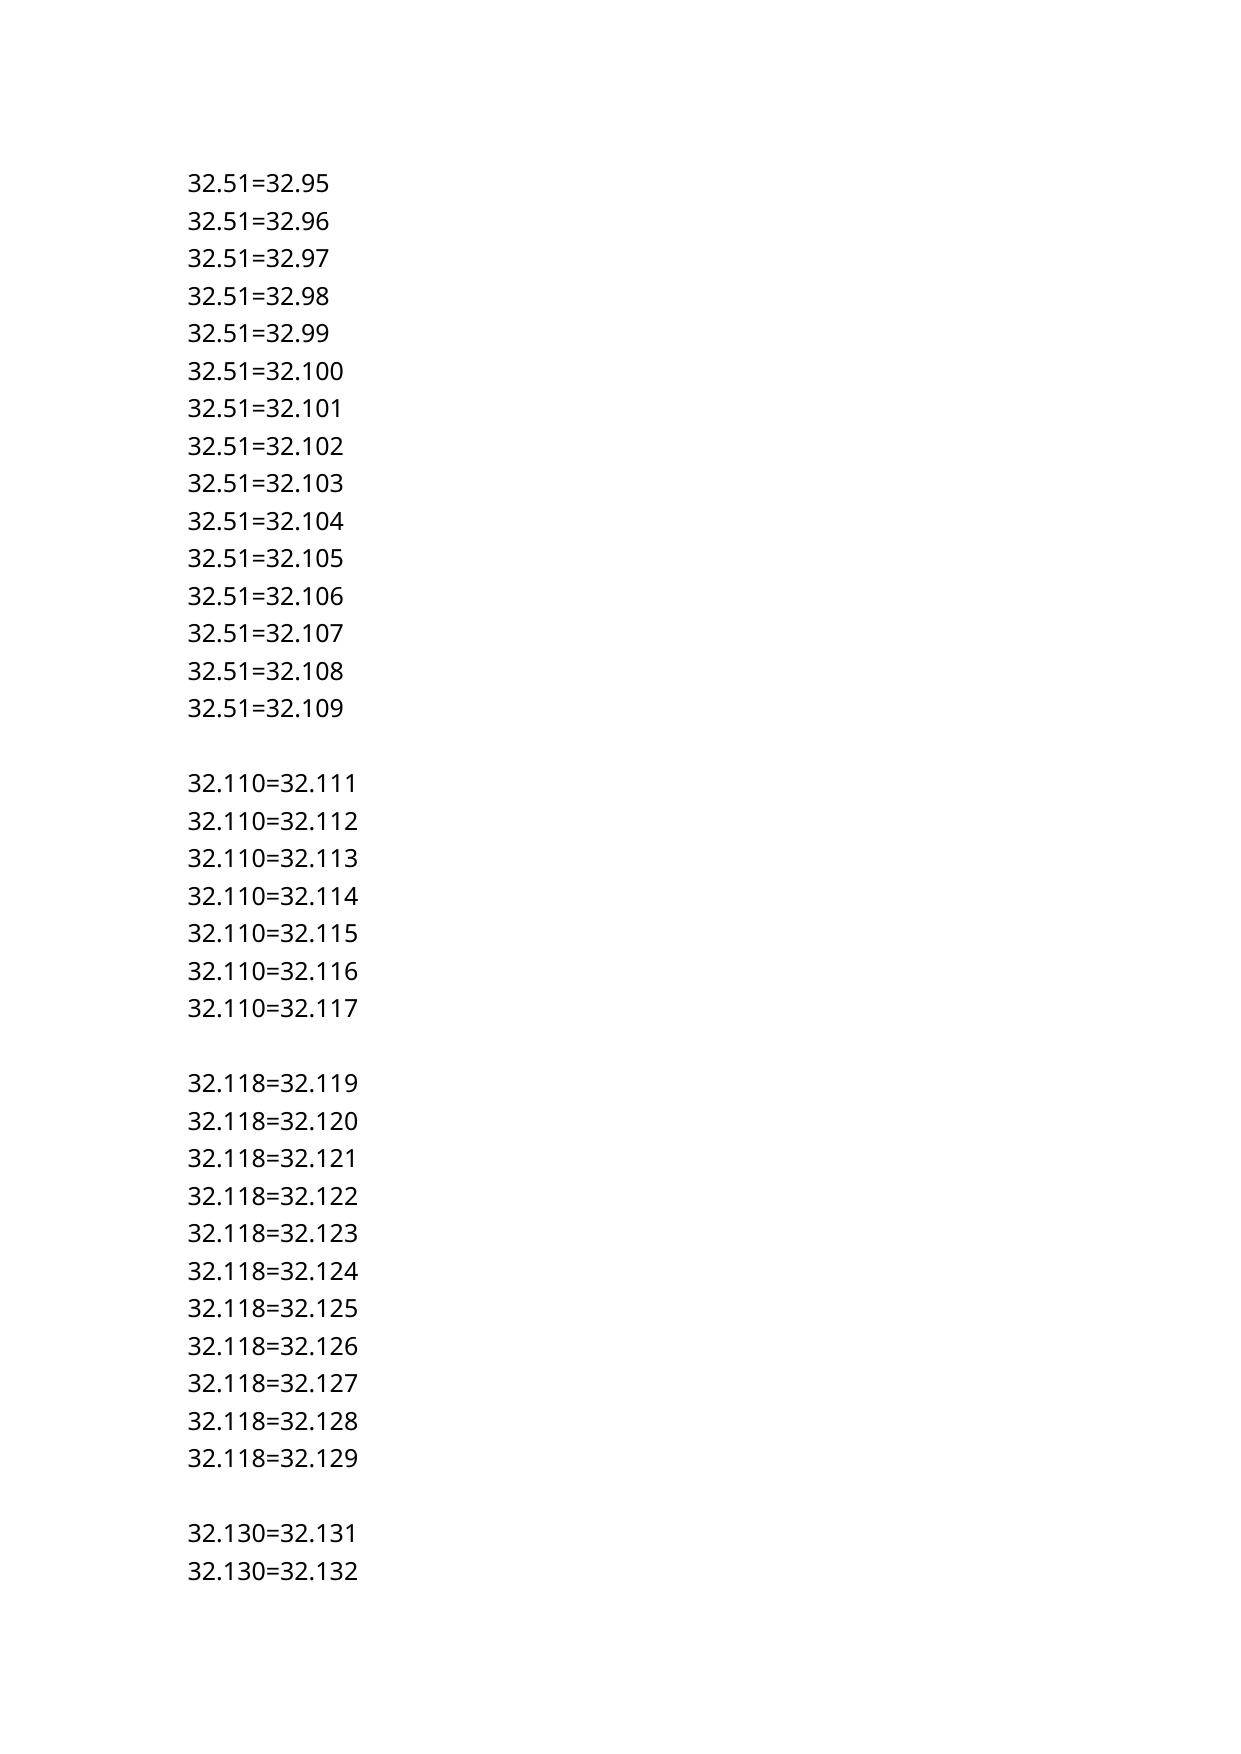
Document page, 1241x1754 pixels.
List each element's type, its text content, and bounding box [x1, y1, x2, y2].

text 32.51=32.97 [187, 239, 1053, 277]
text 32.118=32.119 [187, 1064, 1053, 1102]
text 32.118=32.123 [187, 1214, 1053, 1252]
text 32.118=32.127 [187, 1364, 1053, 1402]
text 32.51=32.100 [187, 352, 1053, 389]
text 32.110=32.114 [187, 877, 1053, 914]
text 32.110=32.117 [187, 989, 1053, 1027]
text 32.110=32.111 [187, 764, 1053, 802]
text 32.110=32.116 [187, 952, 1053, 989]
text 32.110=32.113 [187, 839, 1053, 877]
text 32.118=32.125 [187, 1289, 1053, 1327]
text 32.51=32.96 [187, 202, 1053, 239]
text 32.118=32.120 [187, 1102, 1053, 1139]
text 32.51=32.106 [187, 577, 1053, 614]
text 32.51=32.107 [187, 614, 1053, 652]
text 32.51=32.108 [187, 652, 1053, 689]
text 32.51=32.109 [187, 689, 1053, 727]
text 32.51=32.95 [187, 164, 1053, 202]
text 32.130=32.132 [187, 1552, 1053, 1589]
text 32.51=32.105 [187, 539, 1053, 577]
text 32.51=32.102 [187, 427, 1053, 464]
text 32.118=32.129 [187, 1439, 1053, 1477]
text 32.110=32.112 [187, 802, 1053, 839]
text 32.51=32.103 [187, 464, 1053, 502]
text 32.51=32.99 [187, 314, 1053, 352]
text 32.118=32.122 [187, 1177, 1053, 1214]
text 32.51=32.104 [187, 502, 1053, 539]
text 32.130=32.131 [187, 1514, 1053, 1552]
text 32.51=32.101 [187, 389, 1053, 427]
text 32.118=32.126 [187, 1327, 1053, 1364]
text 32.118=32.128 [187, 1402, 1053, 1439]
text 32.118=32.121 [187, 1139, 1053, 1177]
text 32.51=32.98 [187, 277, 1053, 314]
text 32.110=32.115 [187, 914, 1053, 952]
text 32.118=32.124 [187, 1252, 1053, 1289]
